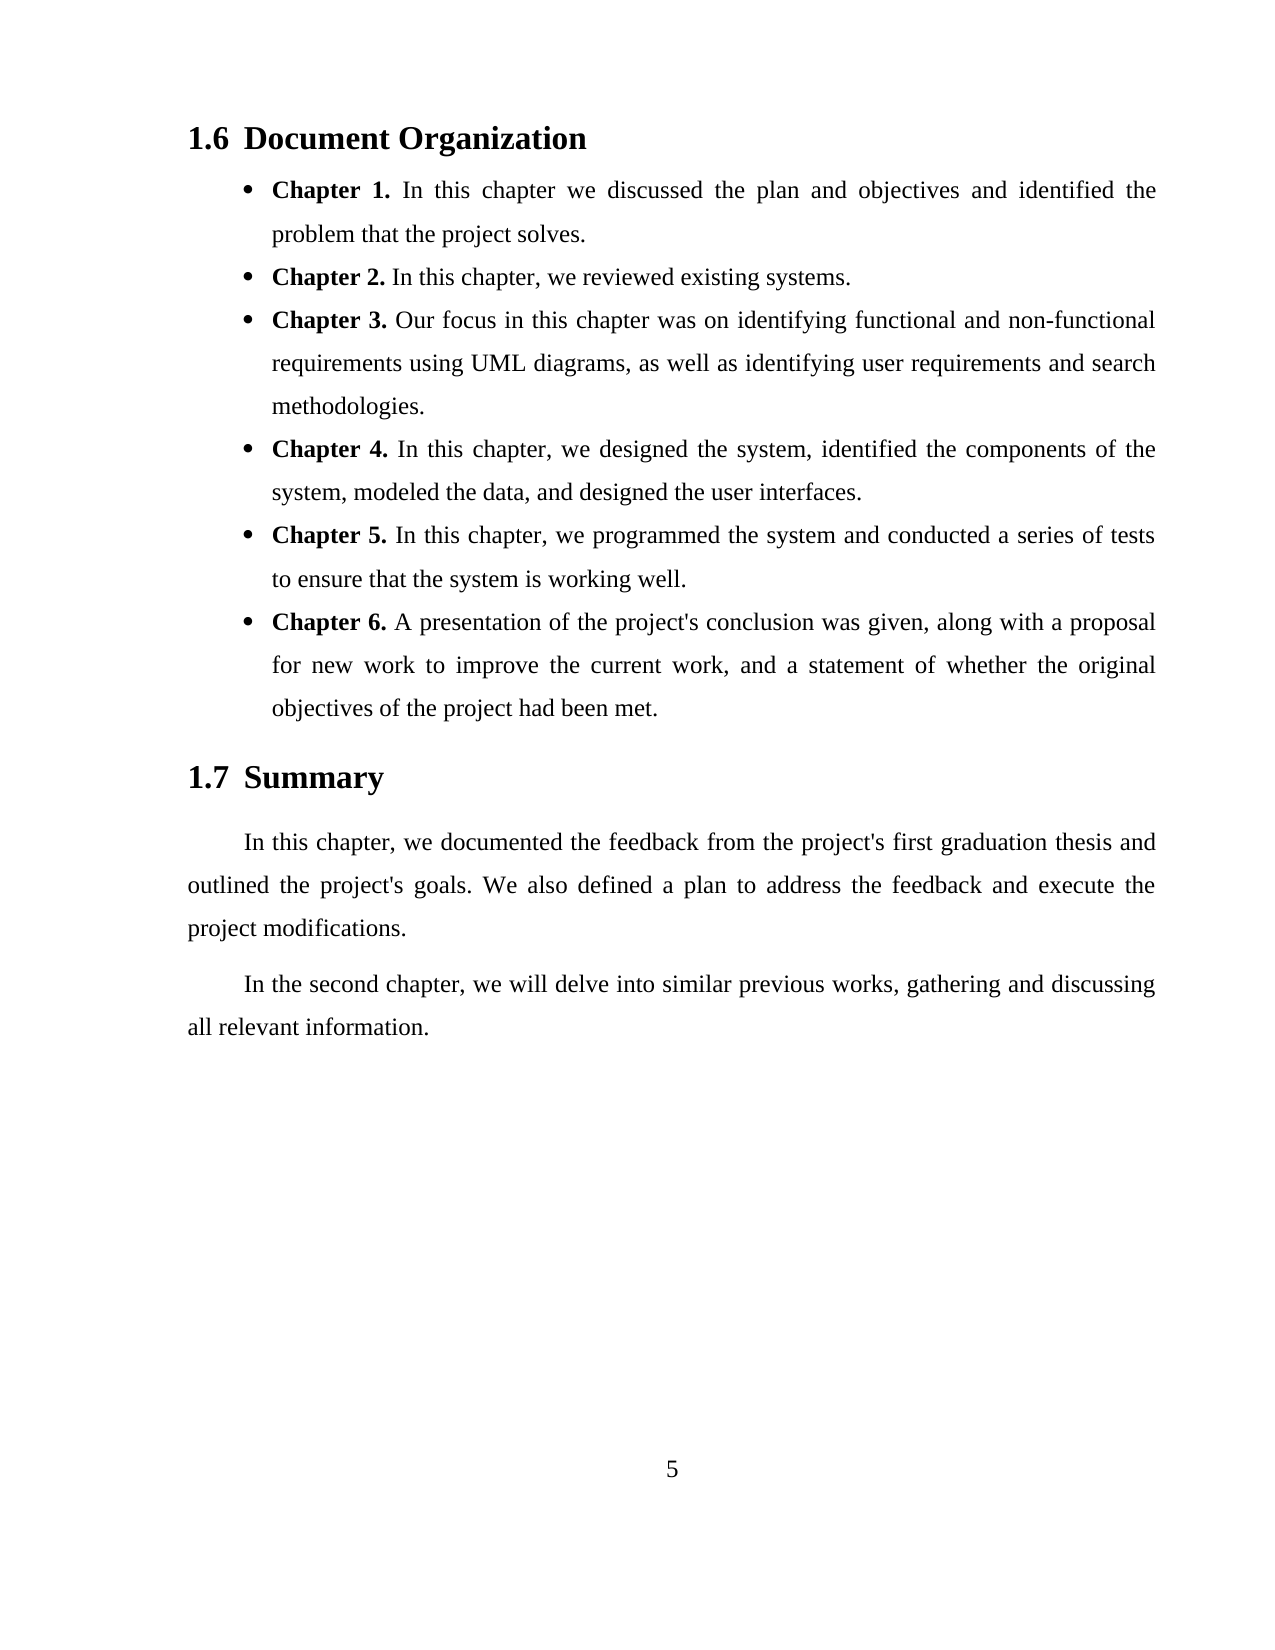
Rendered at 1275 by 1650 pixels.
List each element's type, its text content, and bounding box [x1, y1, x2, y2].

list Chapter 5. In this chapter, we programmed the system and conducted a series of tests to ensure that the system is working well. [243, 521, 1157, 592]
list Chapter 4. In this chapter, we designed the system, identified the components of the system, modeled the data, and designed the user interfaces. [243, 434, 1157, 506]
list Chapter 3. Our focus in this chapter was on identifying functional and non-functional requirements using UML diagrams, as well as identifying user requirements and search methodologies. [243, 305, 1157, 420]
subtitle Summary [187, 757, 1157, 795]
list Chapter 2. In this chapter, we reviewed existing systems. [243, 262, 1157, 291]
list Chapter 1. In this chapter we discussed the plan and objectives and identified the problem that the project solves. [243, 176, 1157, 247]
text In the second chapter, we will delve into similar previous works, gathering and discussing all relevant information. [187, 969, 1157, 1041]
list Chapter 6. A presentation of the project's conclusion was given, along with a proposal for new work to improve the current work, and a statement of whether the original objectives of the project had been met. [243, 607, 1157, 722]
text In this chapter, we documented the feedback from the project's first graduation thesis and outlined the project's goals. We also defined a plan to address the feedback and execute the project modifications. [187, 827, 1157, 942]
subtitle Document Organization [187, 118, 1157, 156]
